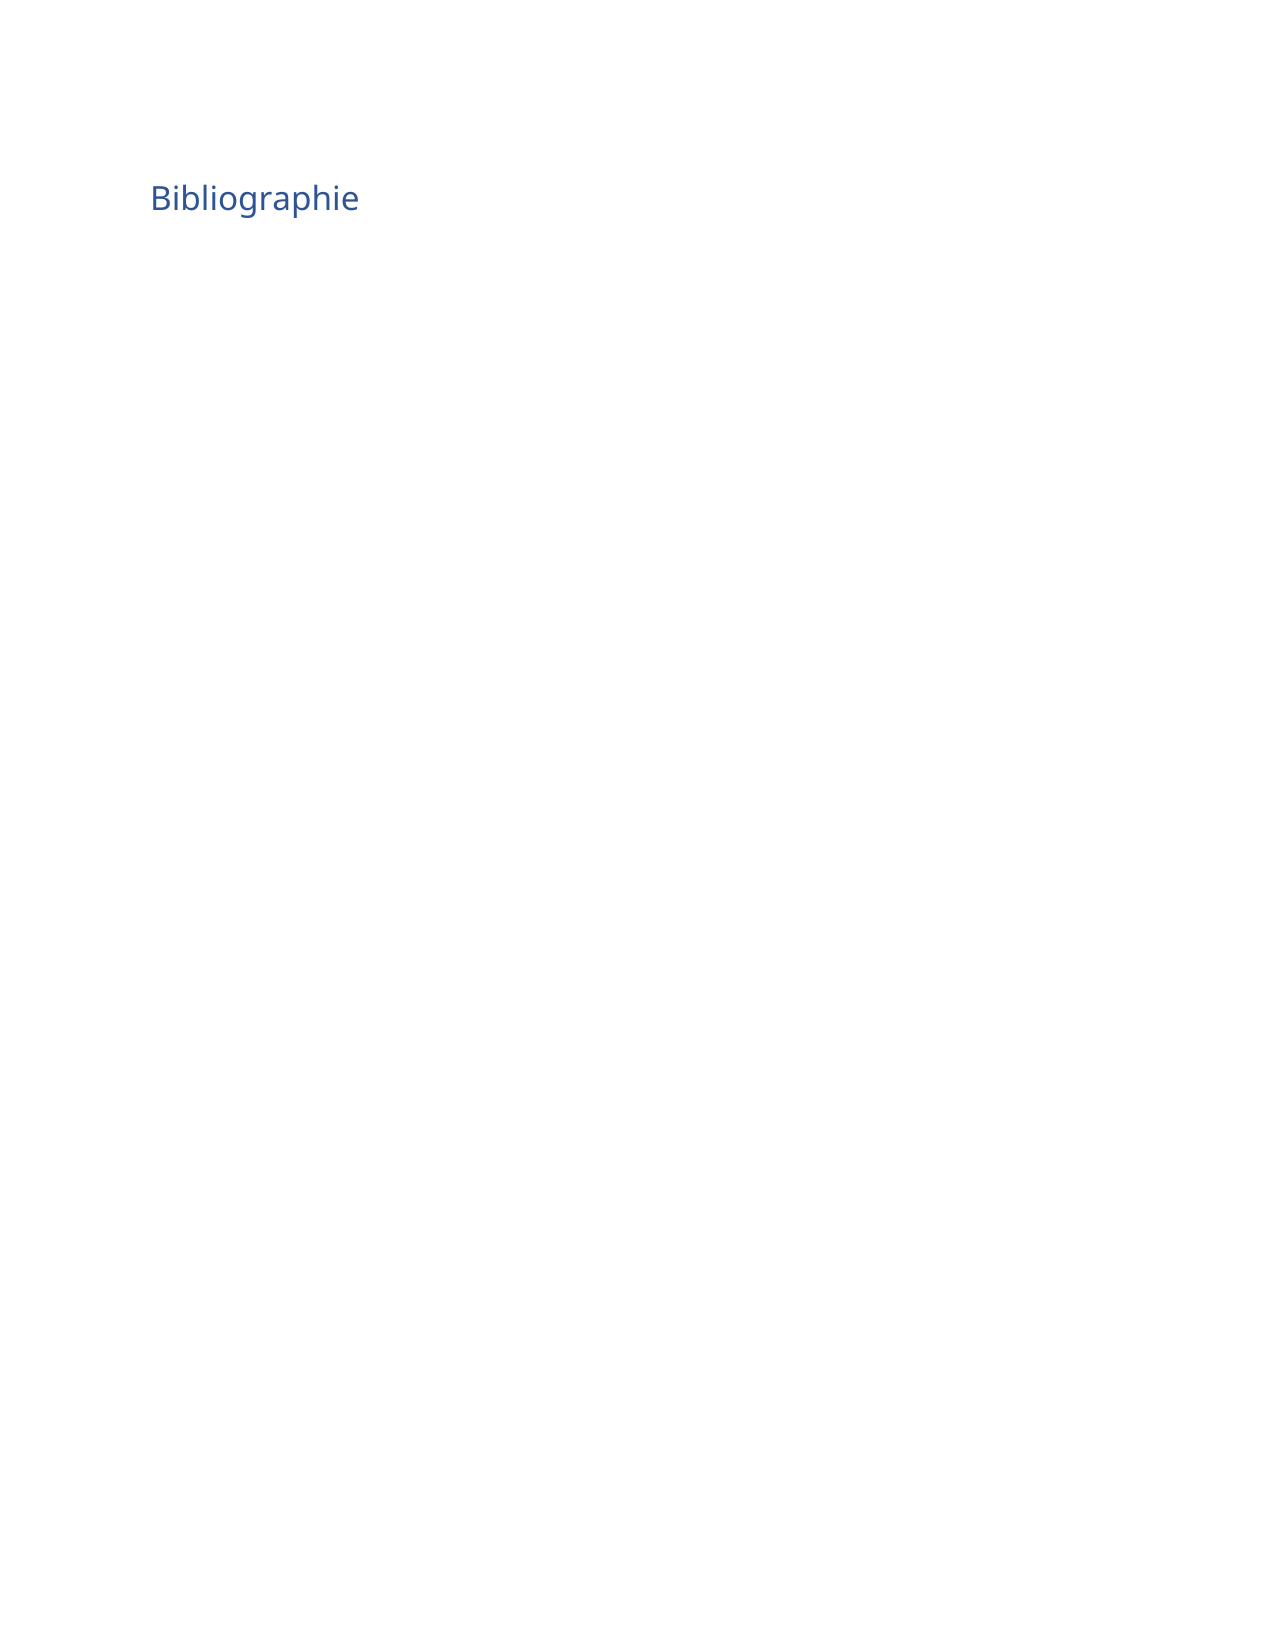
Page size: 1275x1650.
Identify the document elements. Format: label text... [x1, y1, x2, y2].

subtitle Bibliographie [150, 175, 1125, 220]
